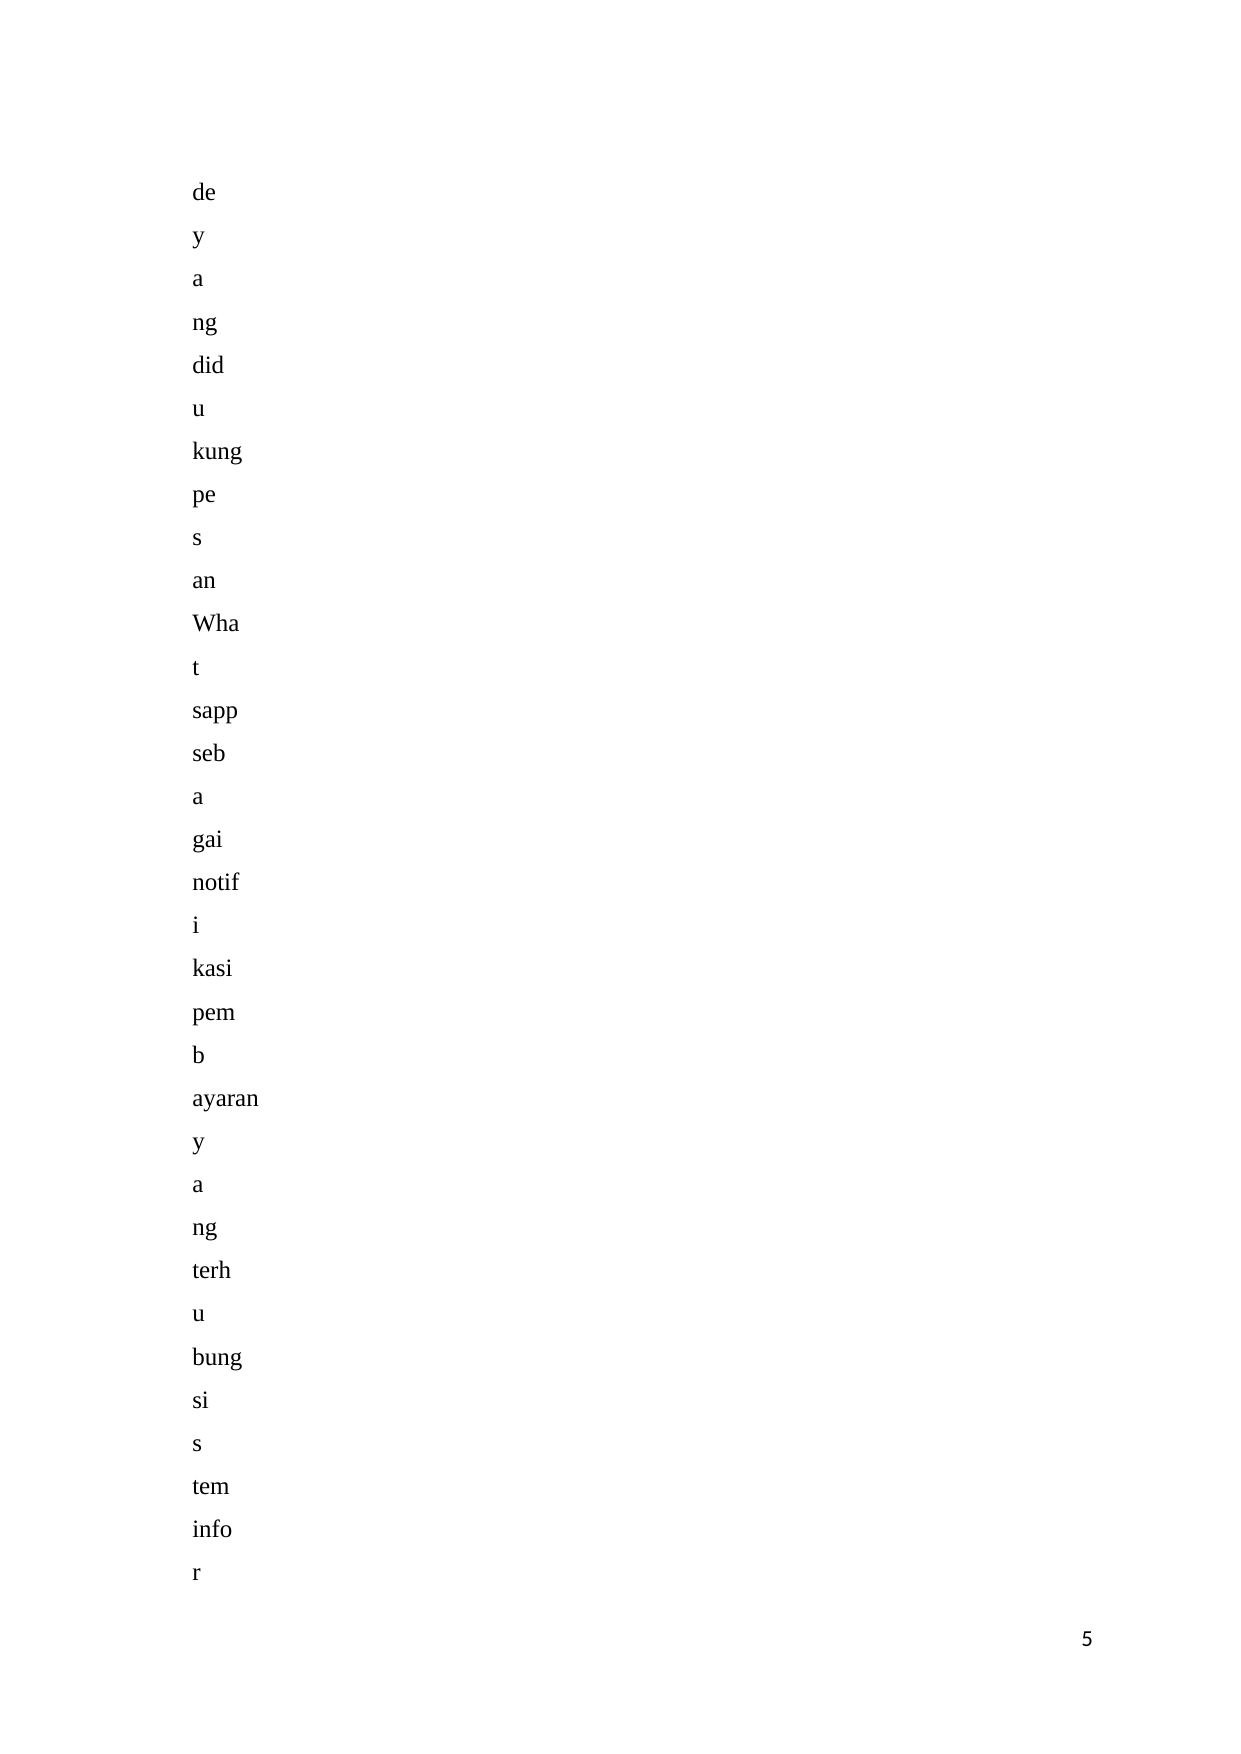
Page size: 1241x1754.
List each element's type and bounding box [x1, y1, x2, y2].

text [192, 177, 1092, 1586]
